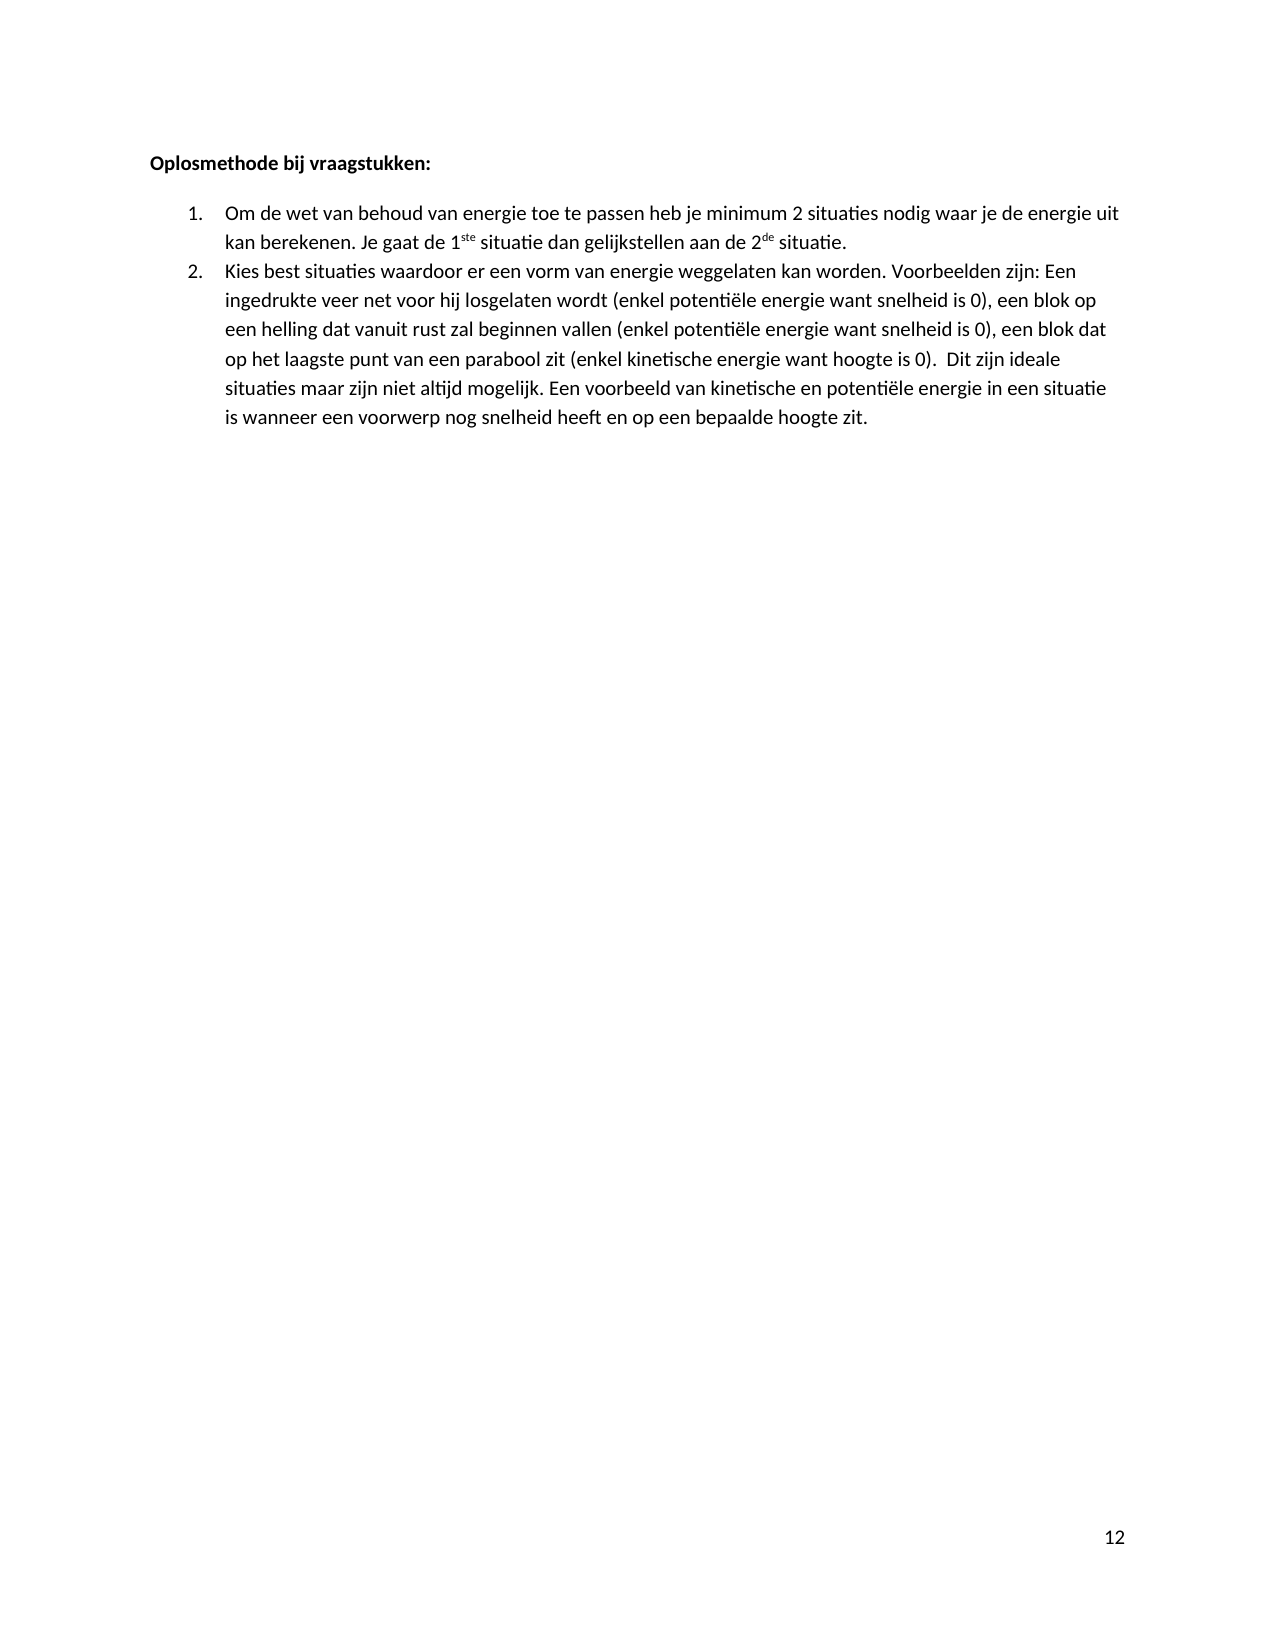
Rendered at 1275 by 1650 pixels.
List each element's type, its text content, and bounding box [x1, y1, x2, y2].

list Kies best situaties waardoor er een vorm van energie weggelaten kan worden. Voorbeelden zijn: Een ingedrukte veer net voor hij losgelaten wordt (enkel potentiële energie want snelheid is 0), een blok op een helling dat vanuit rust zal beginnen vallen (enkel potentiële energie want snelheid is 0), een blok dat op het laagste punt van een parabool zit (enkel kinetische energie want hoogte is 0). Dit zijn ideale situaties maar zijn niet altijd mogelijk. Een voorbeeld van kinetische en potentiële energie in een situatie is wanneer een voorwerp nog snelheid heeft en op een bepaalde hoogte zit. [187, 258, 1125, 429]
text Oplosmethode bij vraagstukken: [150, 150, 1125, 175]
list Om de wet van behoud van energie toe te passen heb je minimum 2 situaties nodig waar je de energie uit kan berekenen. Je gaat de 1ste situatie dan gelijkstellen aan de 2de situatie. [187, 200, 1125, 254]
